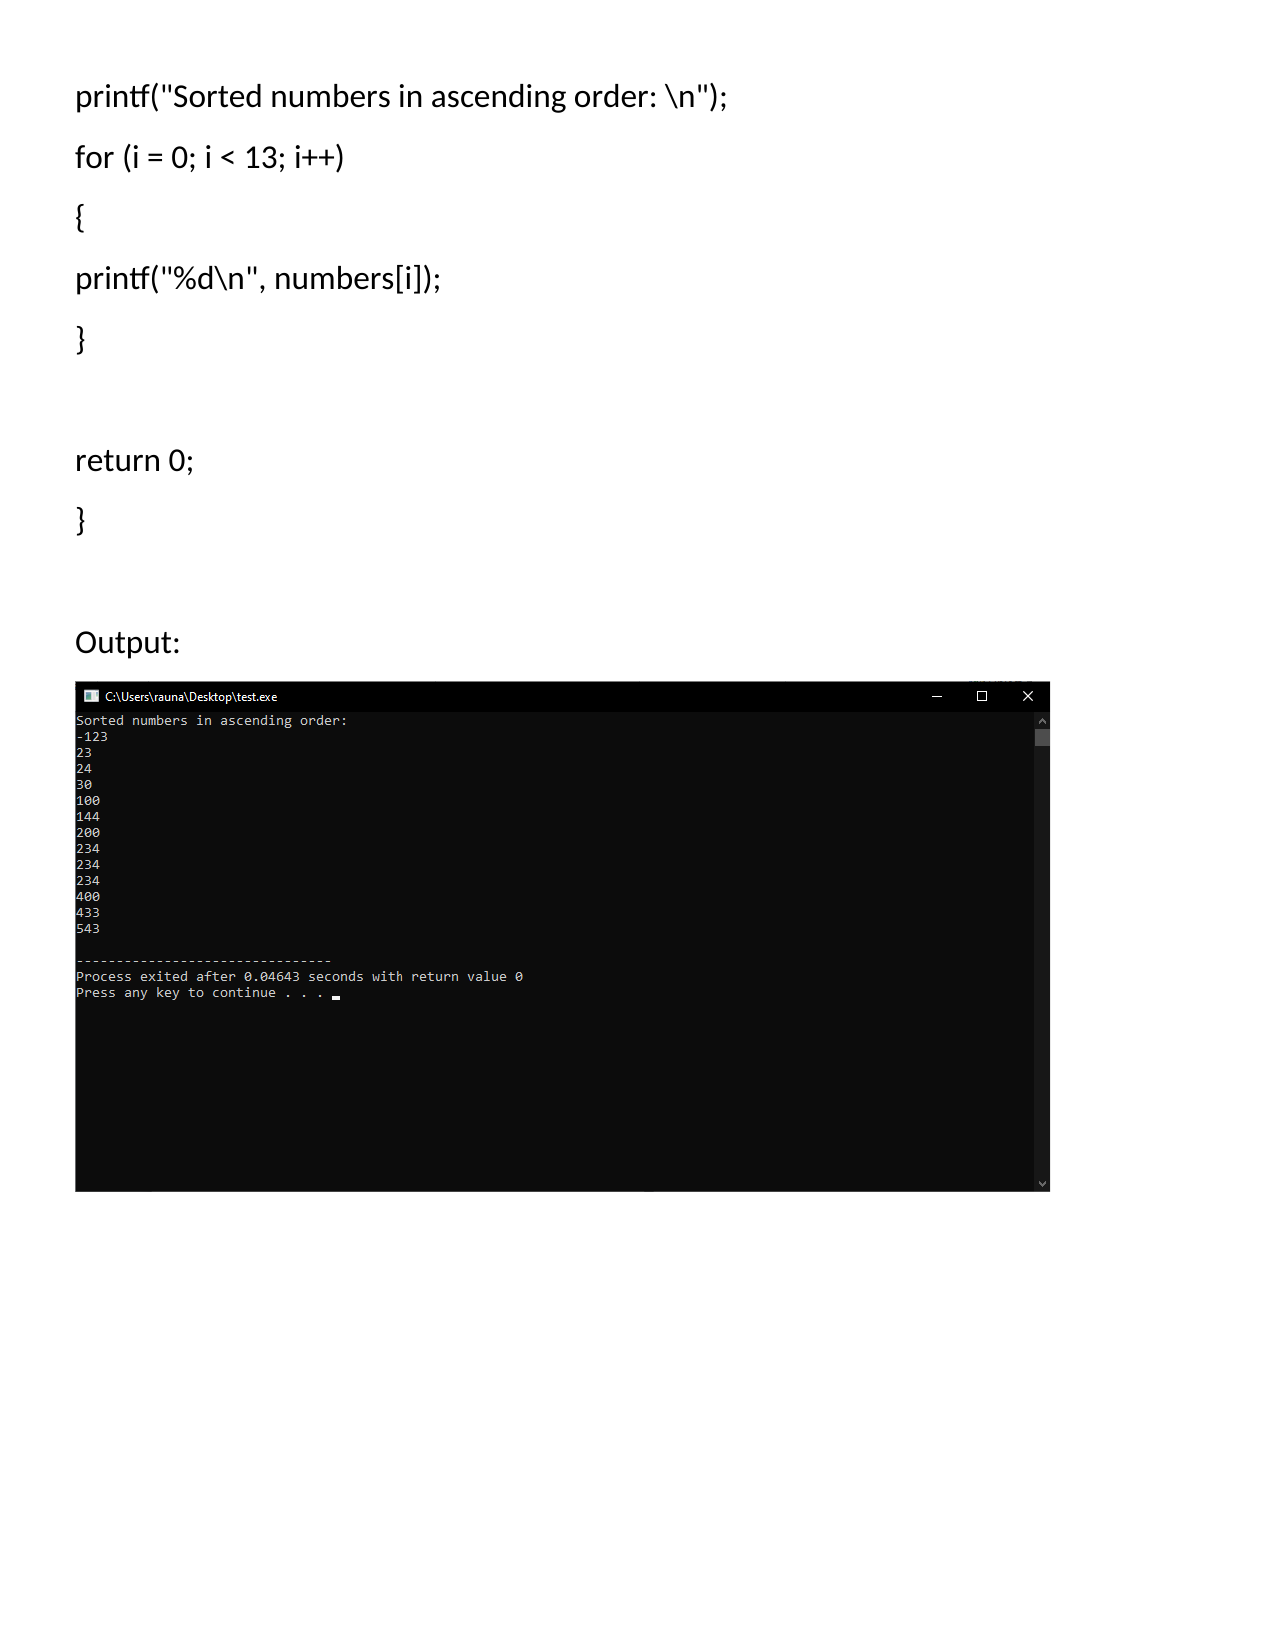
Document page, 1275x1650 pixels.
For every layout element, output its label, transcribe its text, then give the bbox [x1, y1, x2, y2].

text printf("%d\n", numbers[i]); [75, 257, 1200, 298]
text Output: [75, 621, 1200, 661]
text for (i = 0; i < 13; i++) [75, 136, 1200, 176]
text return 0; [75, 439, 1200, 479]
text } [75, 317, 1200, 358]
text } [75, 499, 1200, 540]
picture [75, 681, 1050, 1192]
text printf("Sorted numbers in ascending order: \n"); [75, 75, 1200, 116]
text { [75, 196, 1200, 237]
